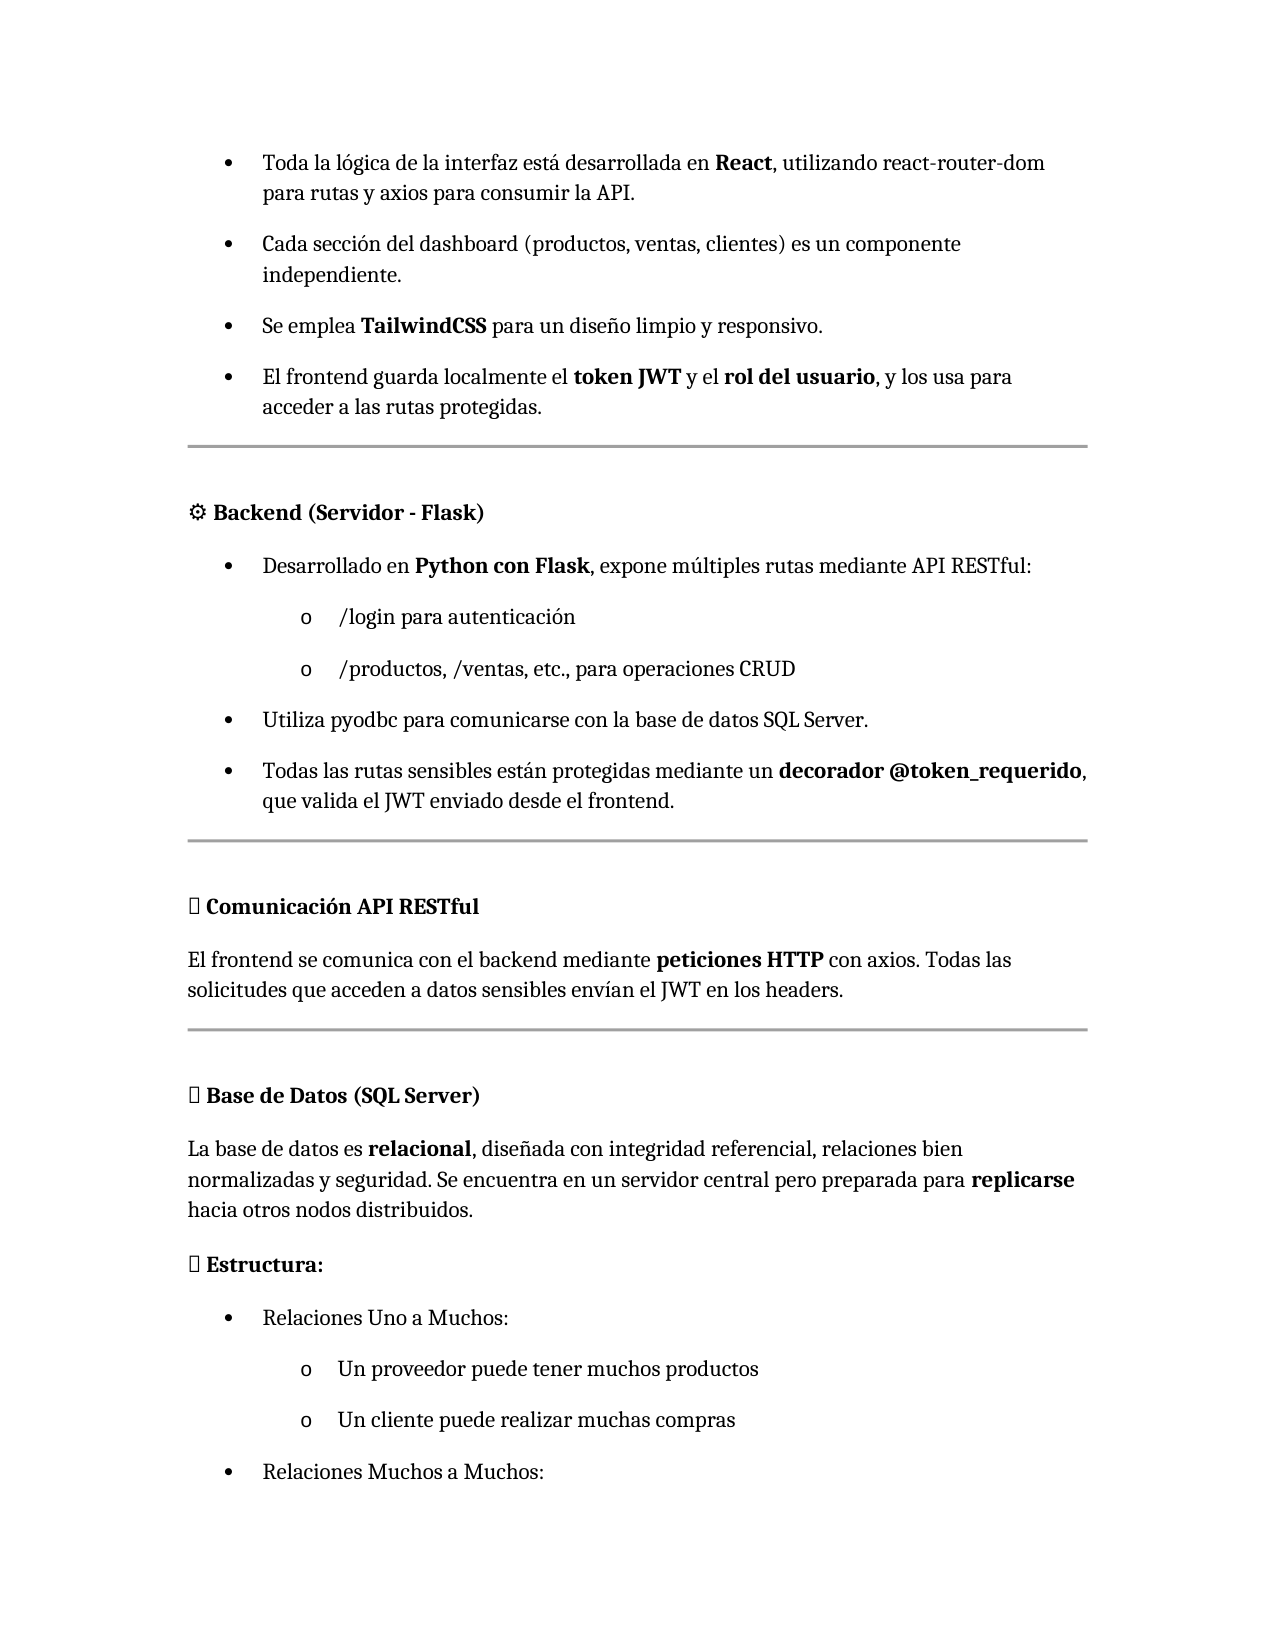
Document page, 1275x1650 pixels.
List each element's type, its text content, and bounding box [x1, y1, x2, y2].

text ⚙️ Backend (Servidor - Flask) [187, 496, 1087, 527]
text El frontend se comunica con el backend mediante peticiones HTTP con axios. Todas las solicitudes que acceden a datos sensibles envían el JWT en los headers. [187, 947, 1087, 1004]
text La base de datos es relacional, diseñada con integridad referencial, relaciones bien normalizadas y seguridad. Se encuentra en un servidor central pero preparada para replicarse hacia otros nodos distribuidos. [187, 1136, 1087, 1223]
text 💾 Base de Datos (SQL Server) [187, 1079, 1087, 1111]
list Desarrollado en Python con Flask, expone múltiples rutas mediante API RESTful: [225, 553, 1087, 579]
list Un proveedor puede tener muchos productos [300, 1355, 1087, 1382]
list Se emplea TailwindCSS para un diseño limpio y responsivo. [225, 312, 1087, 339]
list Un cliente puede realizar muchas compras [300, 1407, 1087, 1434]
list Cada sección del dashboard (productos, ventas, clientes) es un componente independiente. [225, 231, 1087, 288]
list Relaciones Uno a Muchos: [225, 1304, 1087, 1331]
list /productos, /ventas, etc., para operaciones CRUD [300, 655, 1087, 682]
list Utiliza pyodbc para comunicarse con la base de datos SQL Server. [225, 707, 1087, 733]
text 📌 Estructura: [187, 1248, 1087, 1279]
list Todas las rutas sensibles están protegidas mediante un decorador @token_requerido, que valida el JWT enviado desde el frontend. [225, 758, 1087, 814]
list Relaciones Muchos a Muchos: [225, 1459, 1087, 1485]
text 📡 Comunicación API RESTful [187, 890, 1087, 922]
list Toda la lógica de la interfaz está desarrollada en React, utilizando react-router-dom para rutas y axios para consumir la API. [225, 150, 1087, 207]
list El frontend guarda localmente el token JWT y el rol del usuario, y los usa para acceder a las rutas protegidas. [225, 363, 1087, 420]
list /login para autenticación [300, 604, 1087, 631]
